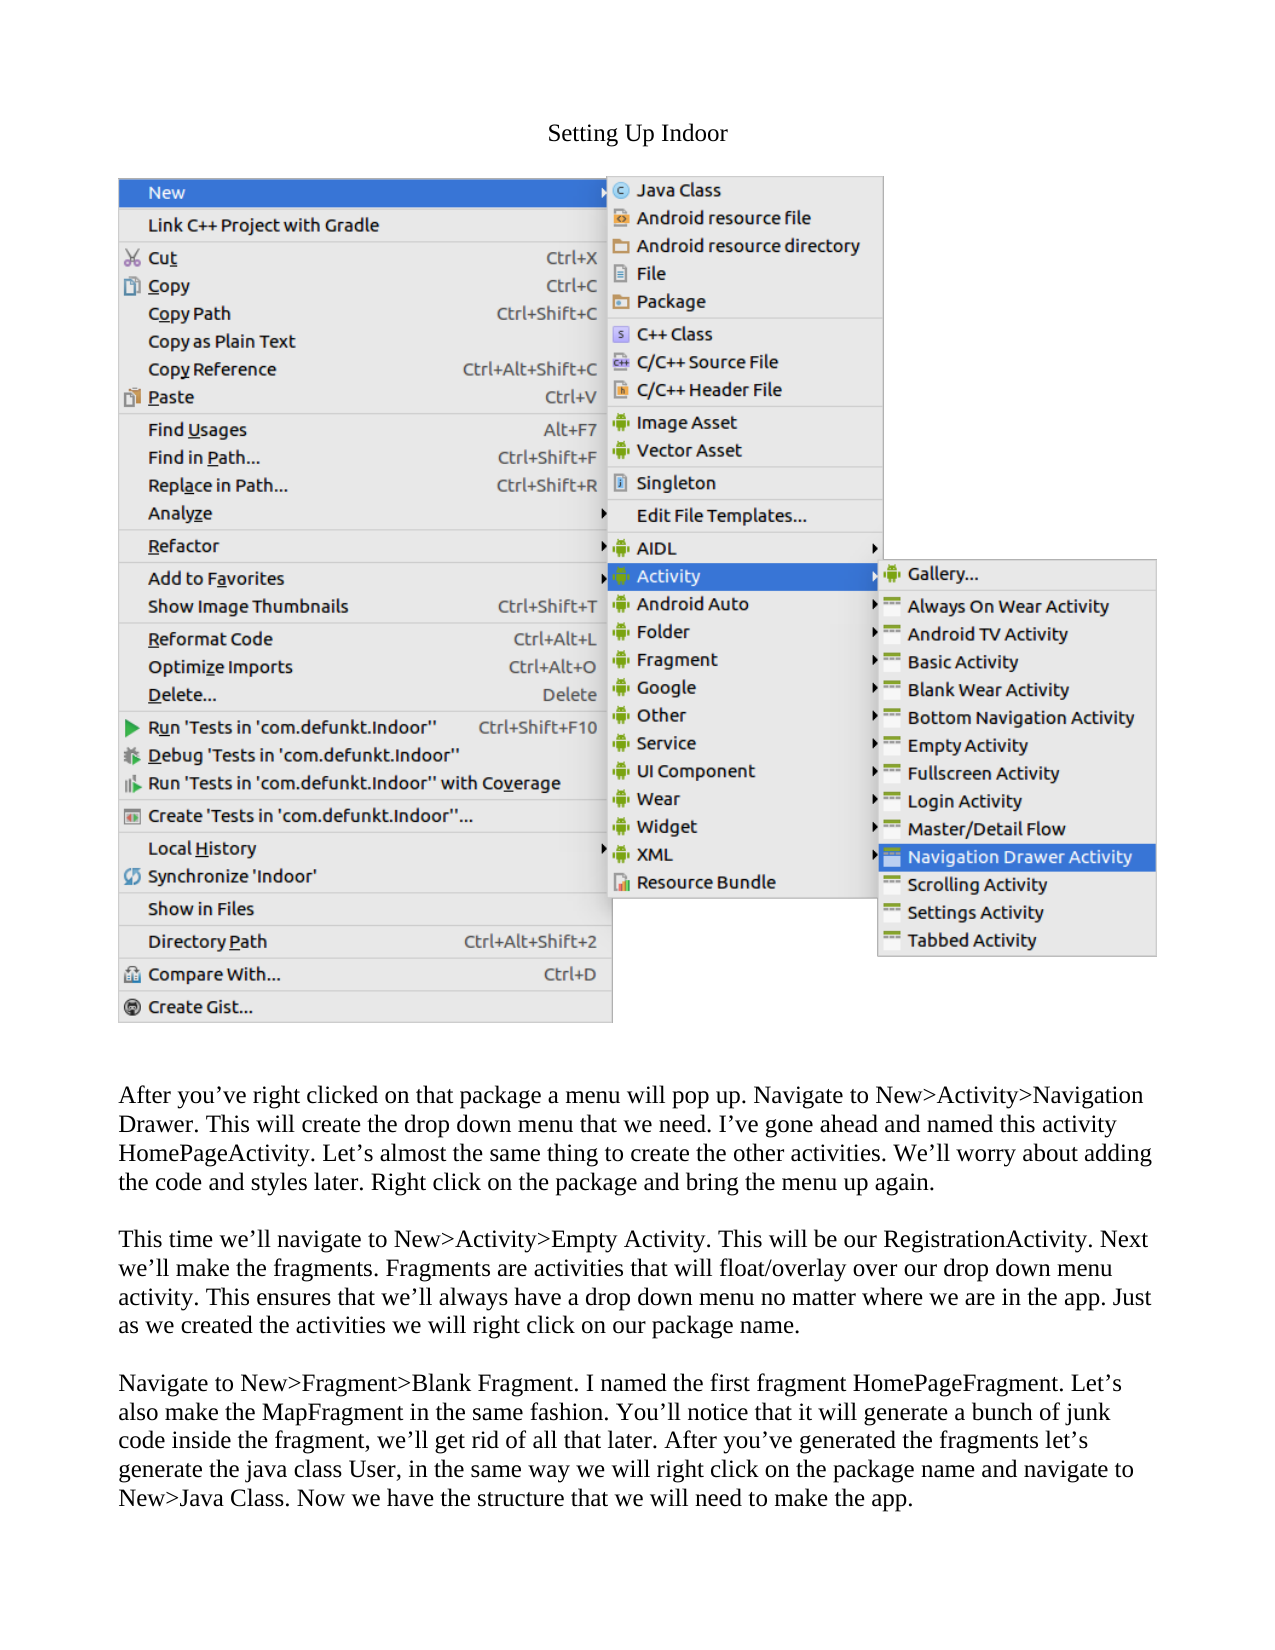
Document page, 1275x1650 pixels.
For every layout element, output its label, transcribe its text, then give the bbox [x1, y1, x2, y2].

text This time we’ll navigate to New>Activity>Empty Activity. This will be our RegistrationActivity. Next we’ll make the fragments. Fragments are activities that will float/overlay over our drop down menu activity. This ensures that we’ll always have a drop down menu no matter where we are in the app. Just as we created the activities we will right click on our package name. Navigate to New>Fragment>Blank Fragment. I named the first fragment HomePageFragment. Let’s also make the MapFragment in the same fashion. You’ll notice that it will generate a bunch of junk code inside the fragment, we’ll get rid of all that later. After you’ve generated the fragments let’s generate the java class User, in the same way we will right click on the package name and navigate to New>Java Class. Now we have the structure that we will need to make the app. [118, 1224, 1157, 1512]
picture [118, 176, 1157, 1023]
text After you’ve right clicked on that package a menu will pop up. Navigate to New>Activity>Navigation Drawer. This will create the drop down menu that we need. I’ve gone ahead and named this activity HomePageActivity. Let’s almost the same thing to create the other activities. We’ll worry about adding the code and styles later. Right click on the package and bring the menu up again. [118, 1080, 1157, 1195]
